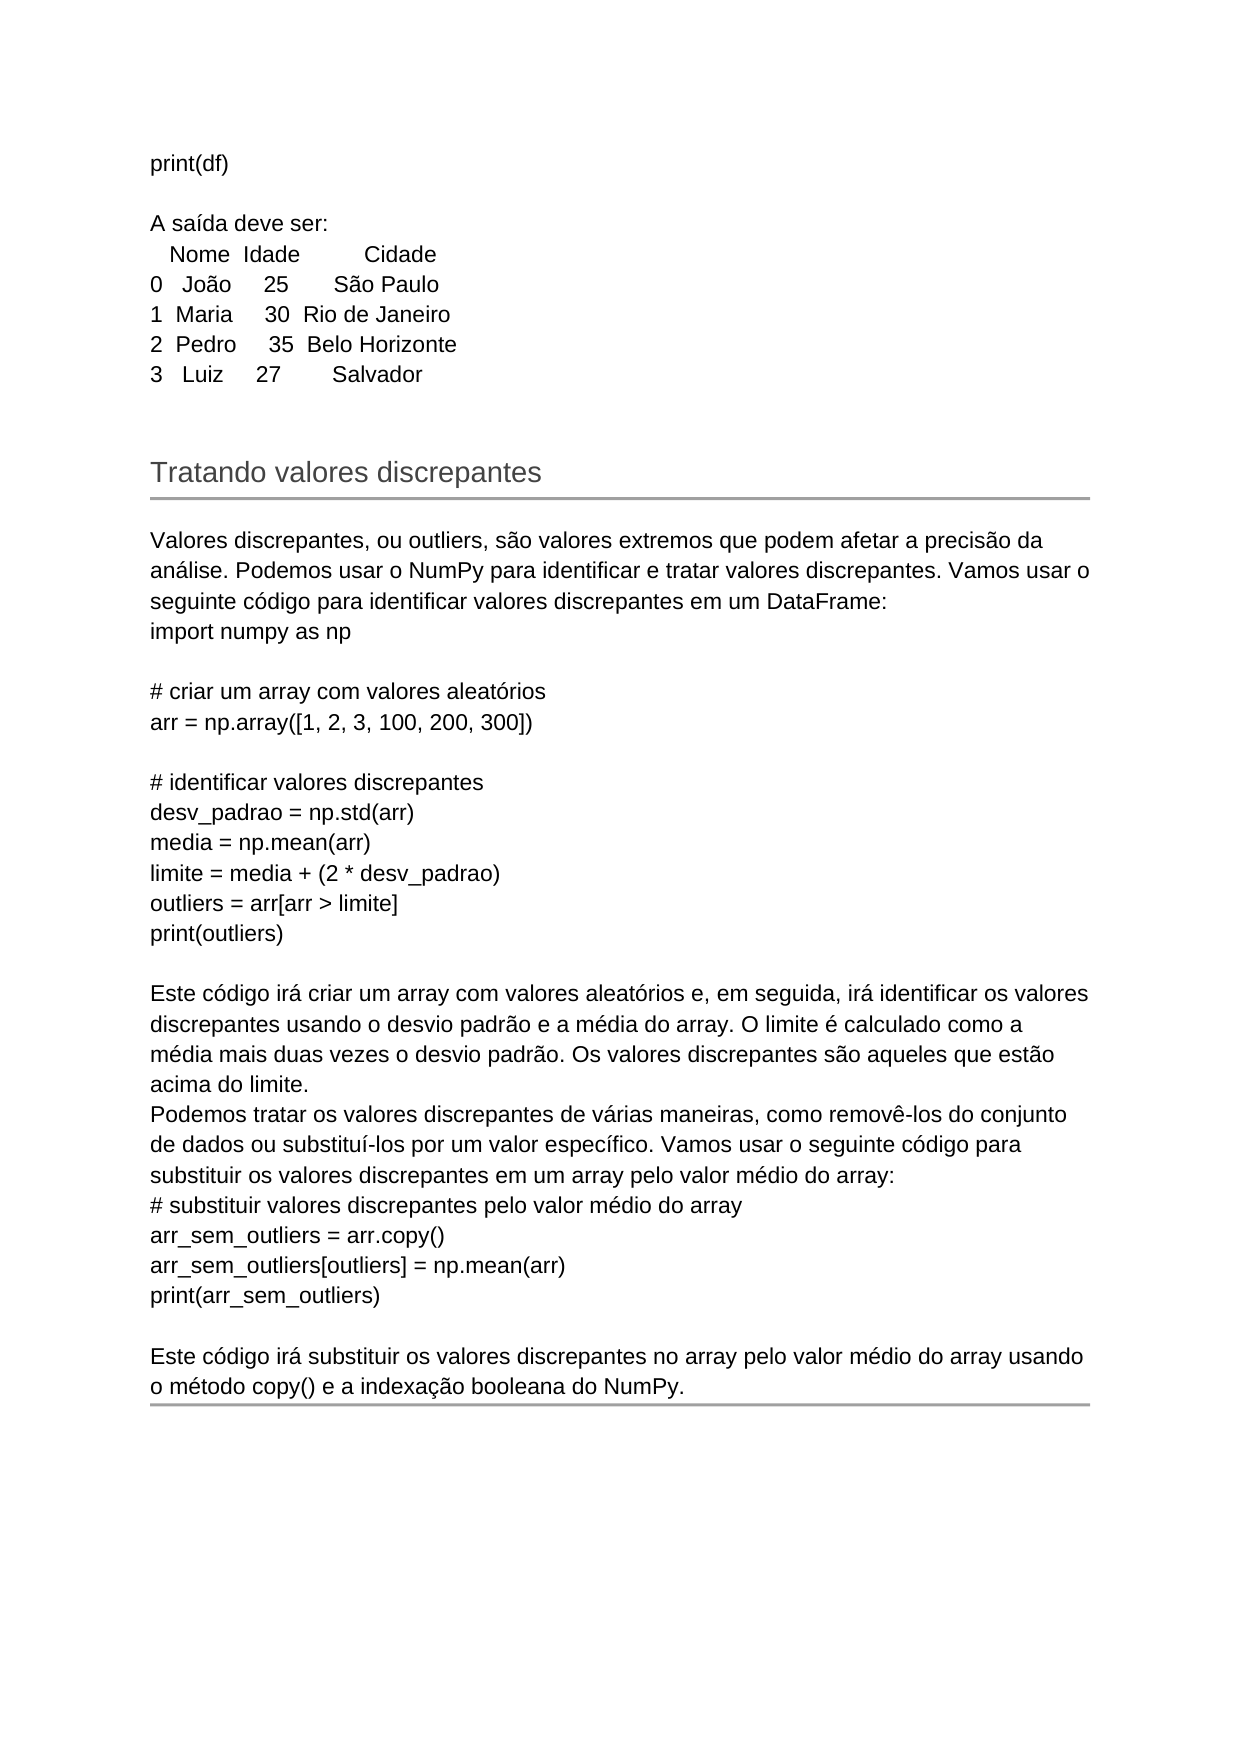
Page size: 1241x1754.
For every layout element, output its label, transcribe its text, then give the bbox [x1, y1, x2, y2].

text Valores discrepantes, ou outliers, são valores extremos que podem afetar a precisão da análise. Podemos usar o NumPy para identificar e tratar valores discrepantes. Vamos usar o seguinte código para identificar valores discrepantes em um DataFrame: [150, 527, 1090, 614]
text print(outliers) [150, 920, 1090, 946]
text 1 Maria 30 Rio de Janeiro [150, 301, 1090, 327]
text outliers = arr[arr > limite] [150, 890, 1090, 916]
text 3 Luiz 27 Salvador [150, 361, 1090, 388]
text # criar um array com valores aleatórios [150, 678, 1090, 705]
text arr = np.array([1, 2, 3, 100, 200, 300]) [150, 708, 1090, 735]
text 2 Pedro 35 Belo Horizonte [150, 331, 1090, 358]
text arr_sem_outliers = arr.copy() [150, 1222, 1090, 1248]
text Podemos tratar os valores discrepantes de várias maneiras, como removê-los do conjunto de dados ou substituí-los por um valor específico. Vamos usar o seguinte código para substituir os valores discrepantes em um array pelo valor médio do array: [150, 1101, 1090, 1188]
text Nome Idade Cidade [150, 241, 1090, 267]
subtitle Tratando valores discrepantes [150, 455, 1090, 489]
text import numpy as np [150, 618, 1090, 644]
text print(df) [150, 150, 1090, 176]
text 0 João 25 São Paulo [150, 271, 1090, 297]
text A saída deve ser: [150, 210, 1090, 237]
text media = np.mean(arr) [150, 829, 1090, 856]
text print(arr_sem_outliers) [150, 1282, 1090, 1309]
text Este código irá criar um array com valores aleatórios e, em seguida, irá identificar os valores discrepantes usando o desvio padrão e a média do array. O limite é calculado como a média mais duas vezes o desvio padrão. Os valores discrepantes são aqueles que estão acima do limite. [150, 980, 1090, 1097]
text arr_sem_outliers[outliers] = np.mean(arr) [150, 1252, 1090, 1279]
text limite = media + (2 * desv_padrao) [150, 859, 1090, 886]
text Este código irá substituir os valores discrepantes no array pelo valor médio do array usando o método copy() e a indexação booleana do NumPy. [150, 1343, 1090, 1399]
text desv_padrao = np.std(arr) [150, 799, 1090, 826]
text # substituir valores discrepantes pelo valor médio do array [150, 1192, 1090, 1218]
text # identificar valores discrepantes [150, 769, 1090, 795]
